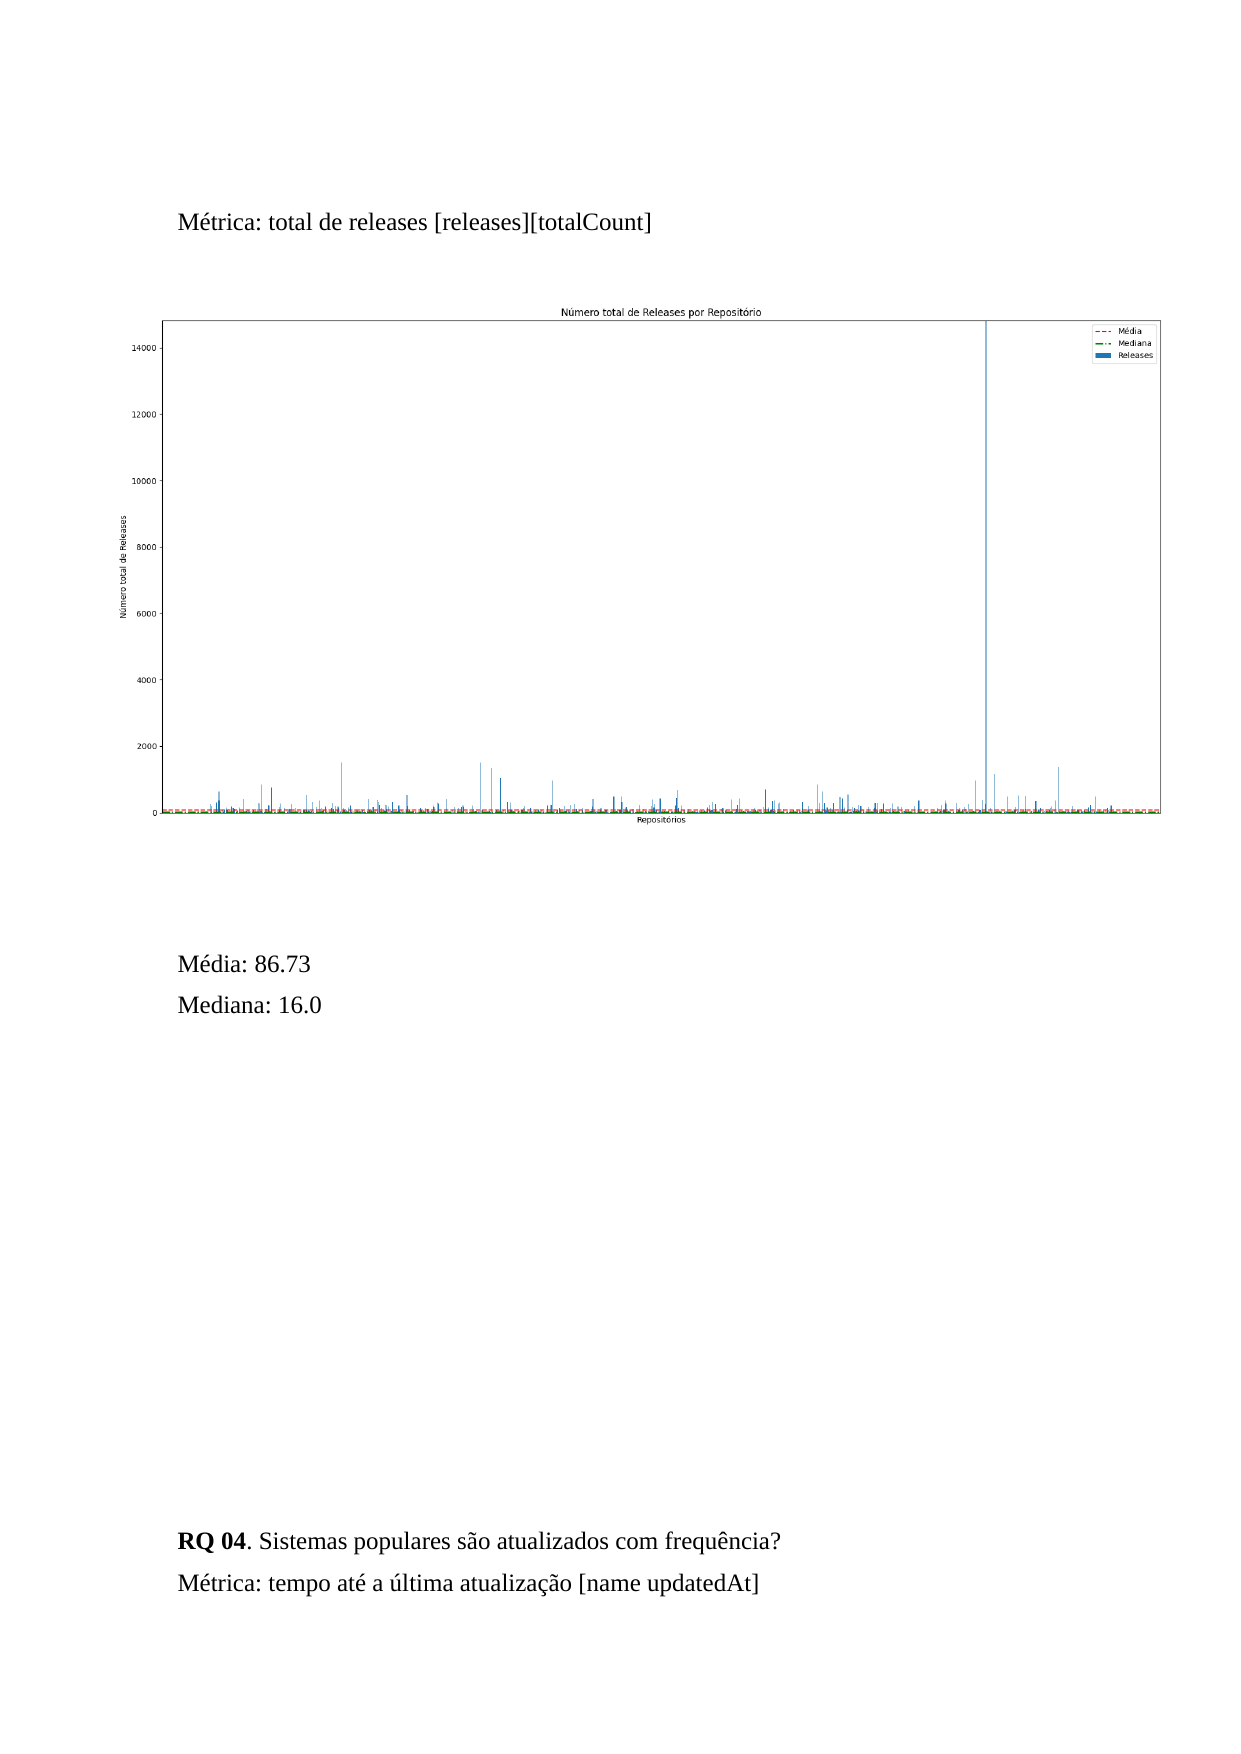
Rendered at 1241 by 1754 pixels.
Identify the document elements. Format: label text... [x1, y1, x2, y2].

picture [64, 285, 1177, 845]
text Métrica: tempo até a última atualização [name updatedAt] [177, 1568, 1063, 1596]
text RQ 04. Sistemas populares são atualizados com frequência? [177, 1526, 1063, 1555]
text Média: 86.73 [177, 949, 1063, 978]
text Métrica: total de releases [releases][totalCount] [177, 207, 1063, 236]
text Mediana: 16.0 [177, 990, 1063, 1019]
